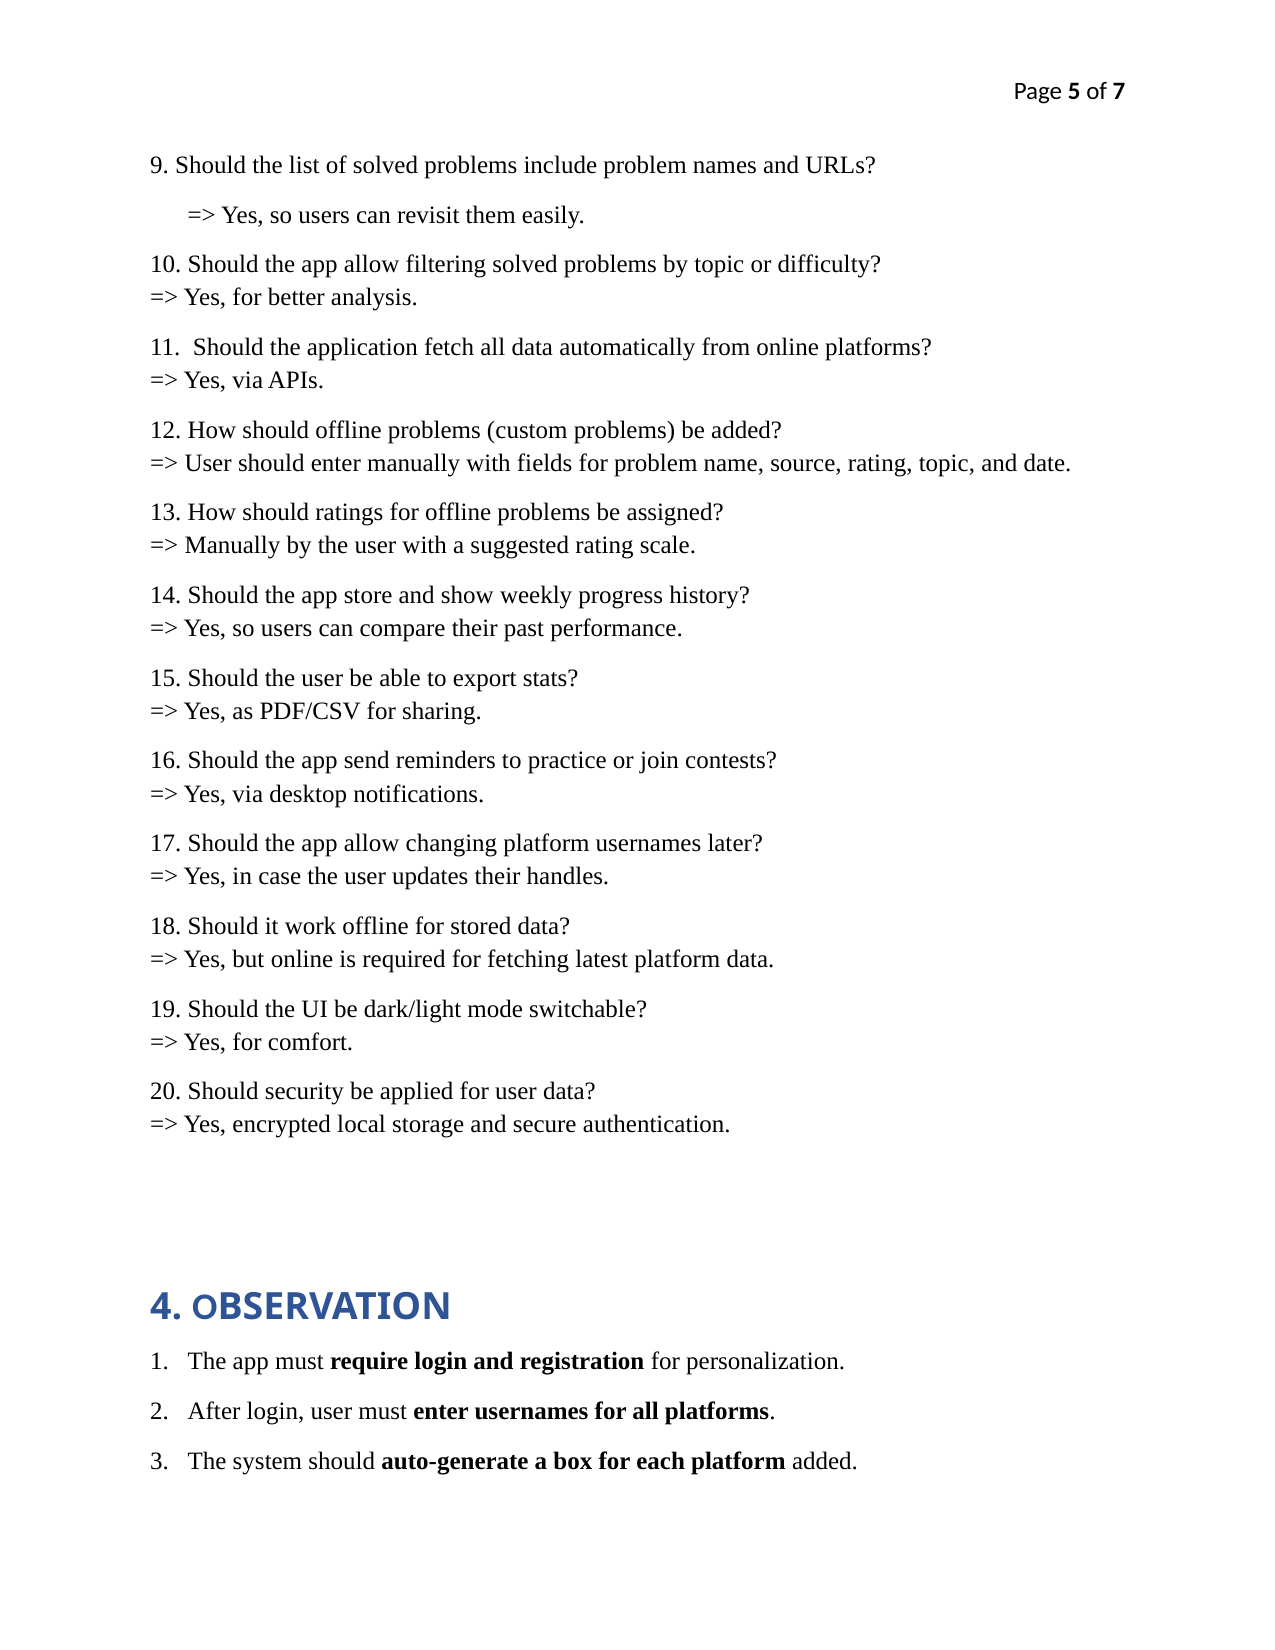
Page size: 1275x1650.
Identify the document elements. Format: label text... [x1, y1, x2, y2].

text 20. Should security be applied for user data? => Yes, encrypted local storage and secure authentication. [150, 1076, 1125, 1138]
text => Yes, so users can revisit them easily. [187, 200, 1125, 228]
text 13. How should ratings for offline problems be assigned? => Manually by the user with a suggested rating scale. [150, 497, 1125, 559]
text 14. Should the app store and show weekly progress history? => Yes, so users can compare their past performance. [150, 580, 1125, 642]
text 11. Should the application fetch all data automatically from online platforms? => Yes, via APIs. [150, 332, 1125, 394]
subtitle 4. OBSERVATION [150, 1279, 1125, 1330]
text 16. Should the app send reminders to practice or join contests? => Yes, via desktop notifications. [150, 746, 1125, 807]
list The system should auto-generate a box for each platform added. [150, 1446, 1125, 1474]
text 17. Should the app allow changing platform usernames later? => Yes, in case the user updates their handles. [150, 828, 1125, 890]
text 19. Should the UI be dark/light mode switchable? => Yes, for comfort. [150, 994, 1125, 1056]
list After login, user must enter usernames for all platforms. [150, 1396, 1125, 1425]
list The app must require login and registration for personalization. [150, 1346, 1125, 1375]
text 18. Should it work offline for stored data? => Yes, but online is required for fetching latest platform data. [150, 911, 1125, 973]
text 15. Should the user be able to export stats? => Yes, as PDF/CSV for sharing. [150, 663, 1125, 725]
text 10. Should the app allow filtering solved problems by topic or difficulty? => Yes, for better analysis. [150, 249, 1125, 311]
text 9. Should the list of solved problems include problem names and URLs? [150, 150, 1125, 179]
text 12. How should offline problems (custom problems) be added? => User should enter manually with fields for problem name, source, rating, topic, and date. [150, 415, 1125, 477]
